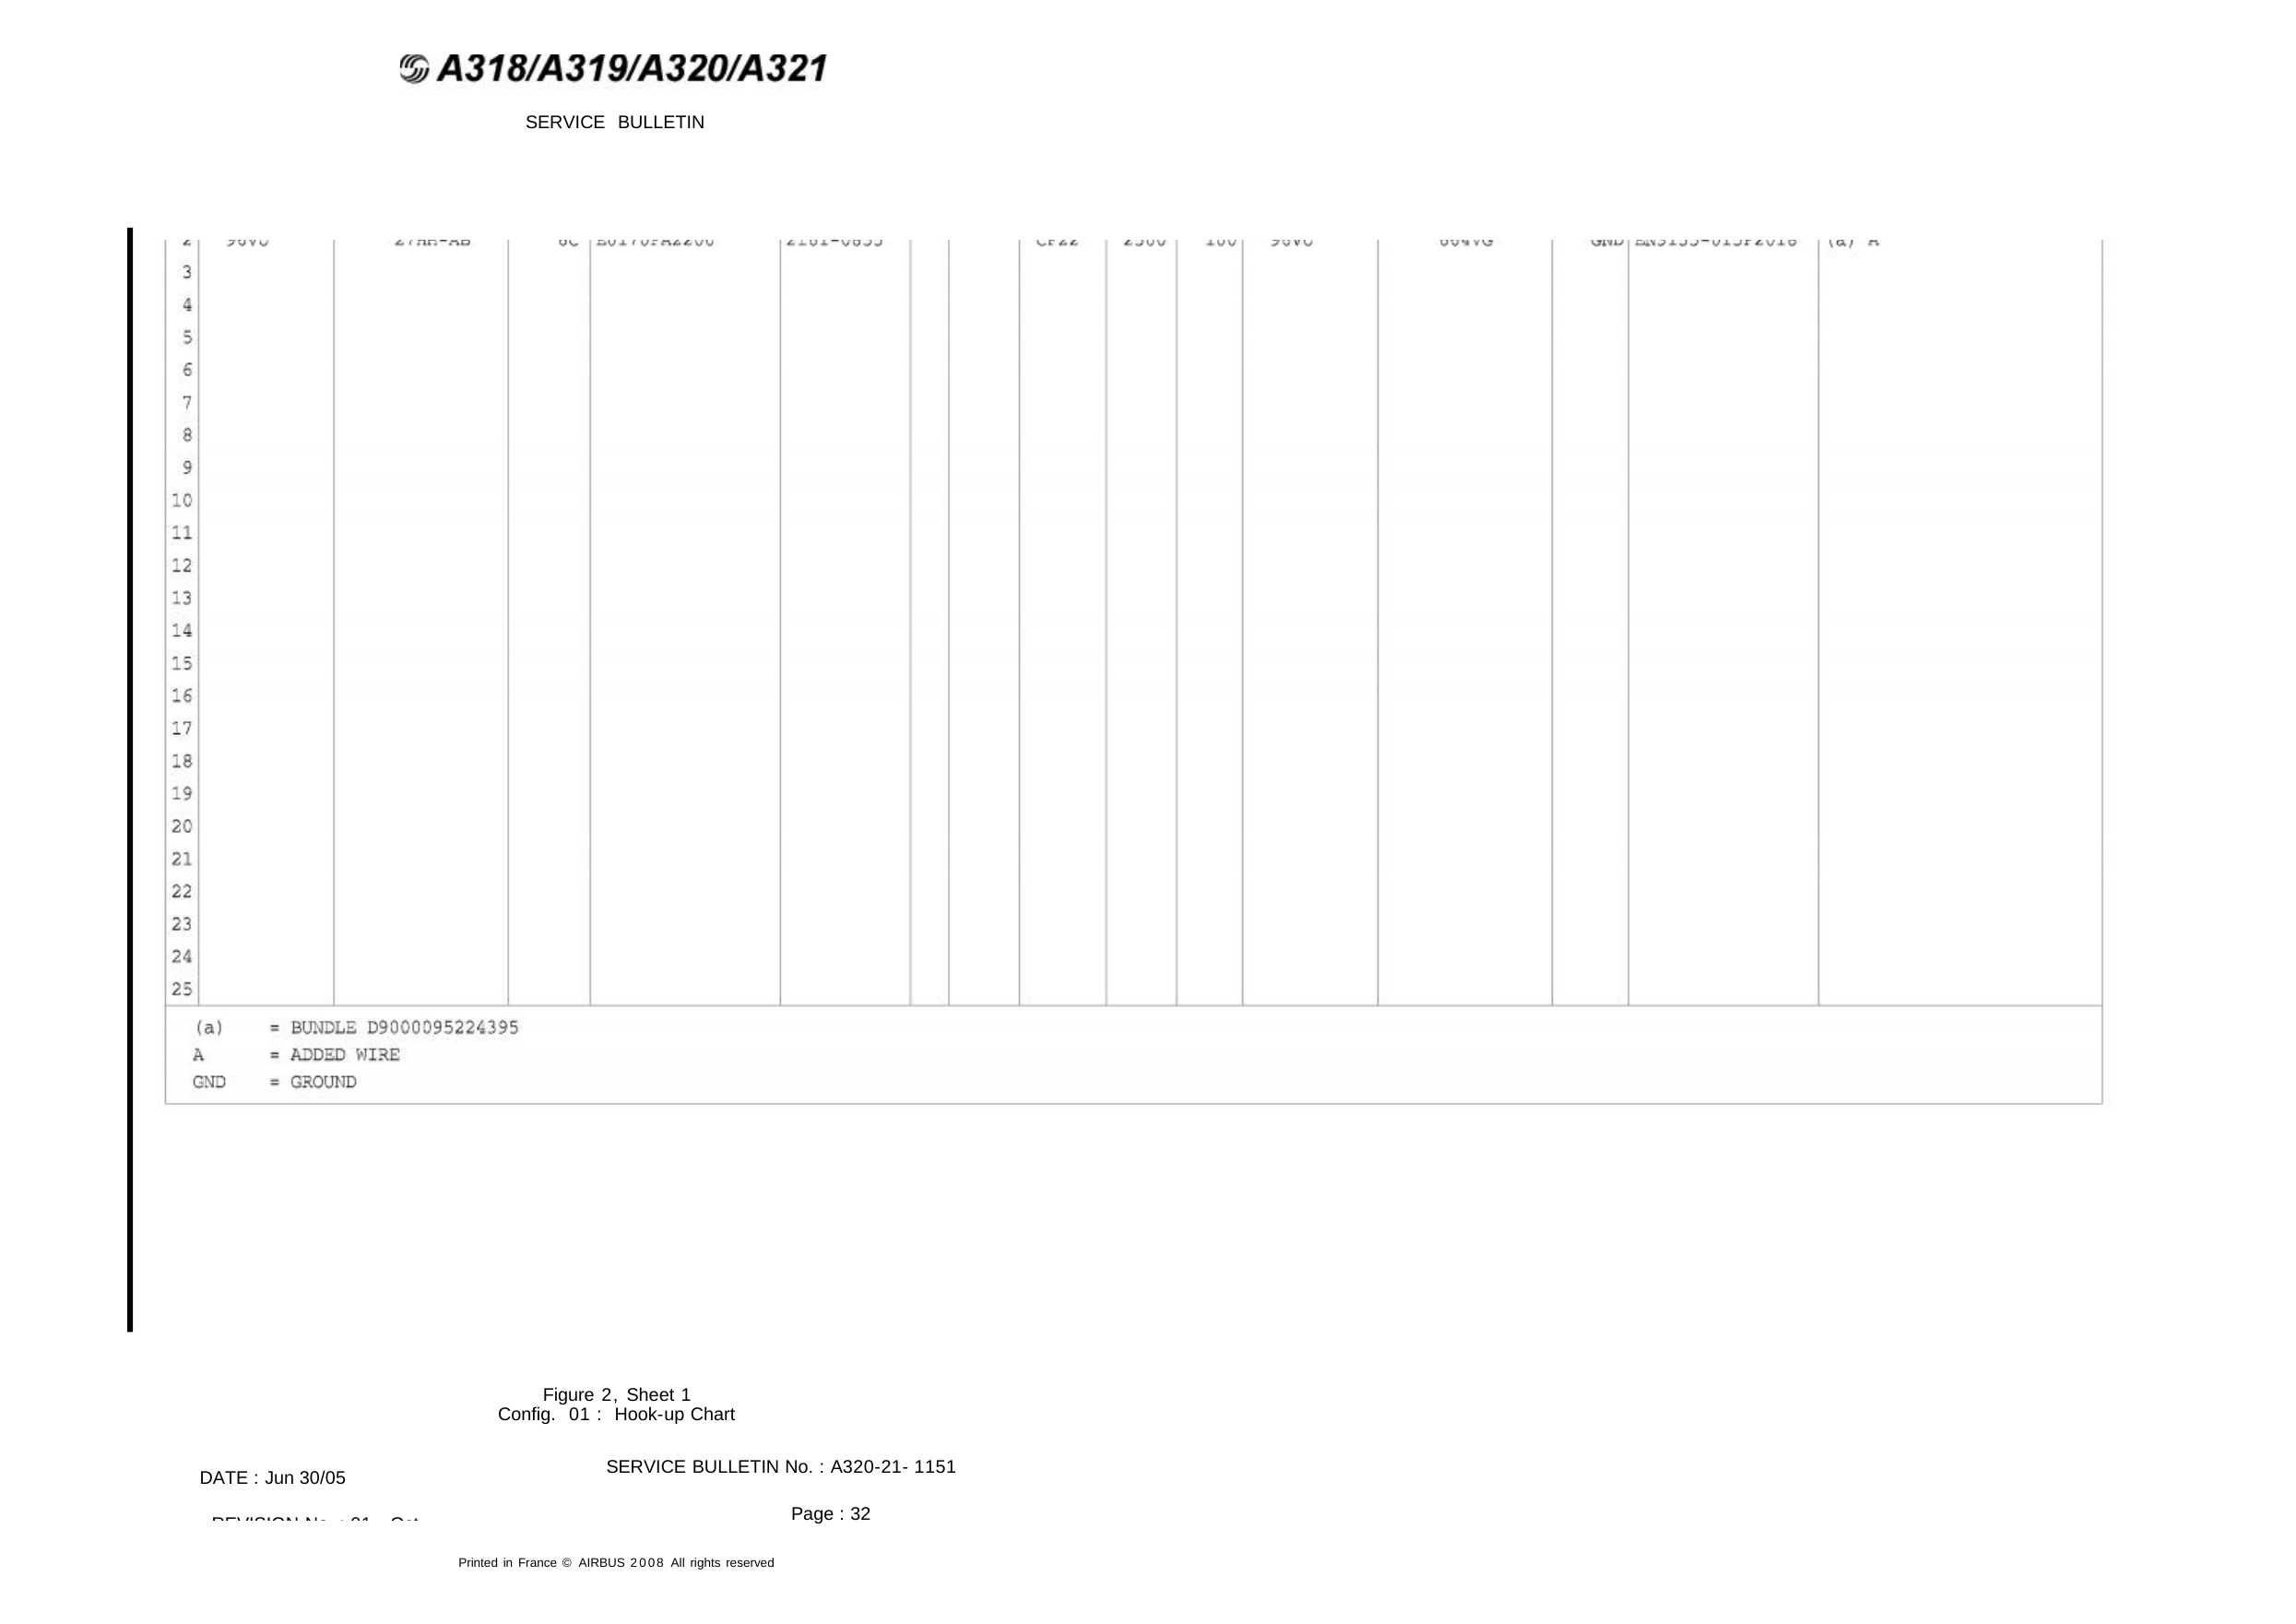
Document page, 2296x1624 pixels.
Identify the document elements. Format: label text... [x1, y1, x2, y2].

text Printed in France © AIRBUS 2008 All rights reserved [458, 1556, 2113, 1571]
picture [155, 240, 2113, 1115]
text SERVICE BULLETIN No. : A320-21- 1151 [606, 1458, 2113, 1504]
text Config. 01 : Hook-up Chart [498, 1405, 2113, 1427]
text Page : 32 [791, 1504, 2113, 1526]
text Figure 2, Sheet 1 [542, 1386, 2113, 1405]
text SERVICE BULLETIN [526, 114, 2113, 132]
picture [399, 54, 827, 96]
